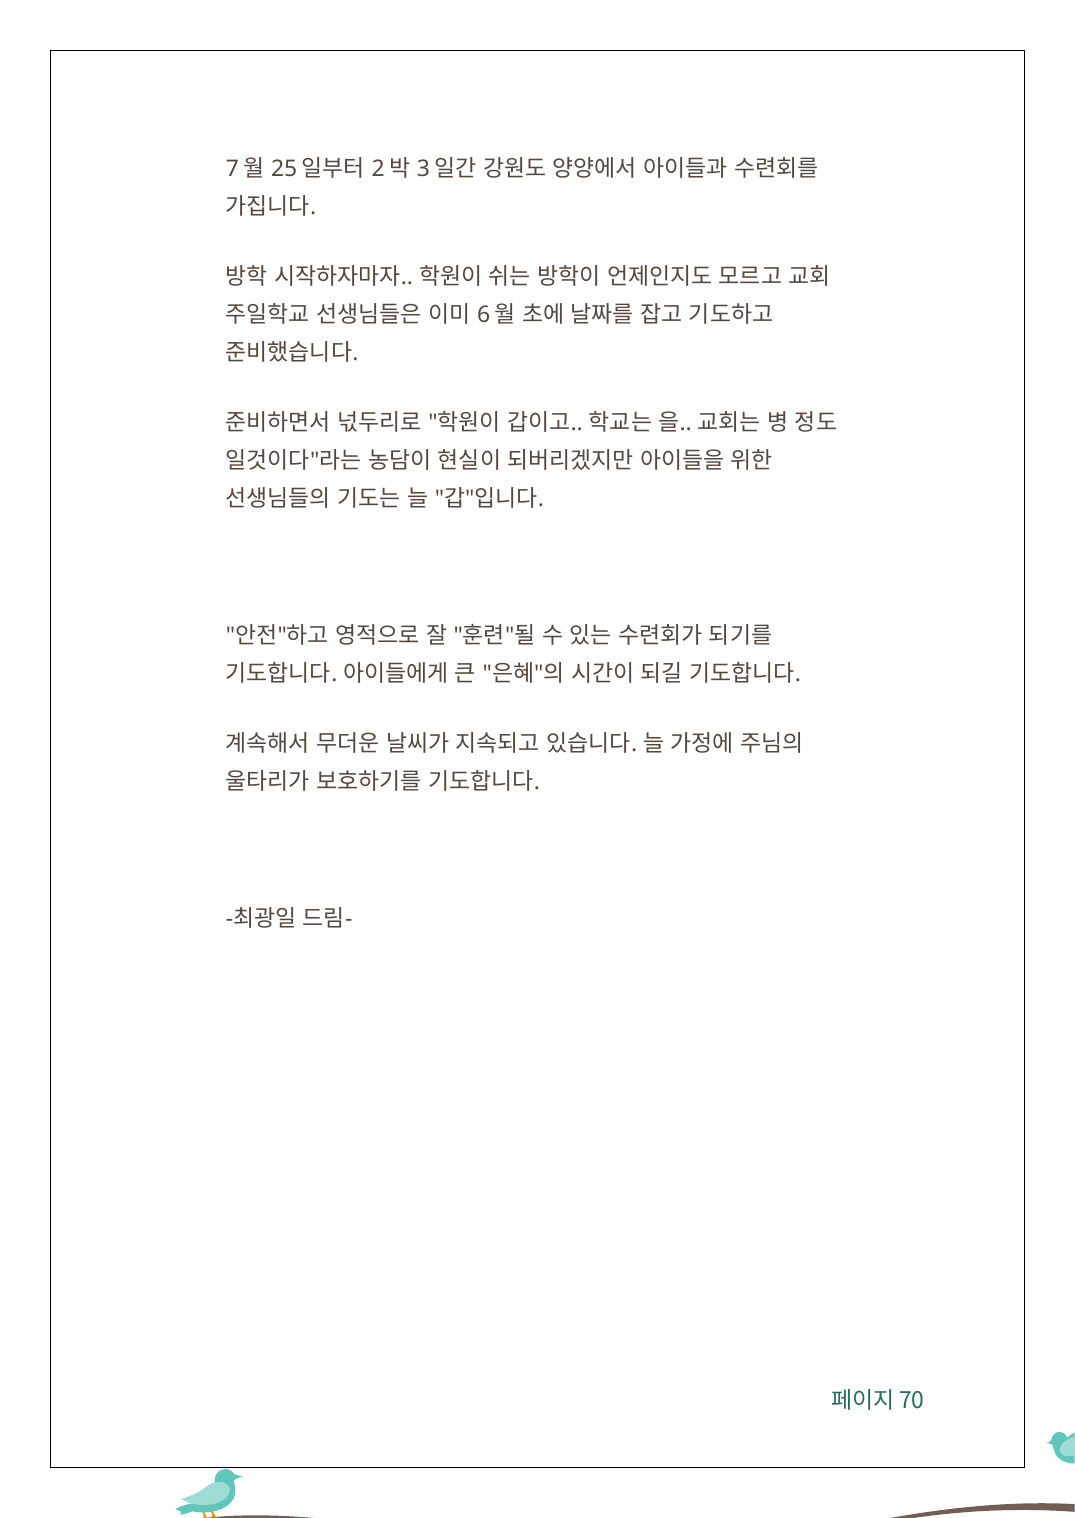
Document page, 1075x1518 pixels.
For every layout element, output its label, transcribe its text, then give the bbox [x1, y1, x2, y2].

text 7월 25일부터 2박 3일간 강원도 양양에서 아이들과 수련회를 가집니다. [226, 150, 849, 222]
text 준비하면서 넋두리로 "학원이 갑이고.. 학교는 을.. 교회는 병 정도 일것이다"라는 농담이 현실이 되버리겠지만 아이들을 위한 선생님들의 기도는 늘 "갑"입니다. [226, 404, 849, 514]
text "안전"하고 영적으로 잘 "훈련"될 수 있는 수련회가 되기를 기도합니다. 아이들에게 큰 "은혜"의 시간이 되길 기도합니다. [226, 617, 849, 689]
text -최광일 드림- [226, 900, 849, 933]
text 방학 시작하자마자.. 학원이 쉬는 방학이 언제인지도 모르고 교회 주일학교 선생님들은 이미 6월 초에 날짜를 잡고 기도하고 준비했습니다. [226, 258, 849, 368]
text 계속해서 무더운 날씨가 지속되고 있습니다. 늘 가정에 주님의 울타리가 보호하기를 기도합니다. [226, 725, 849, 796]
